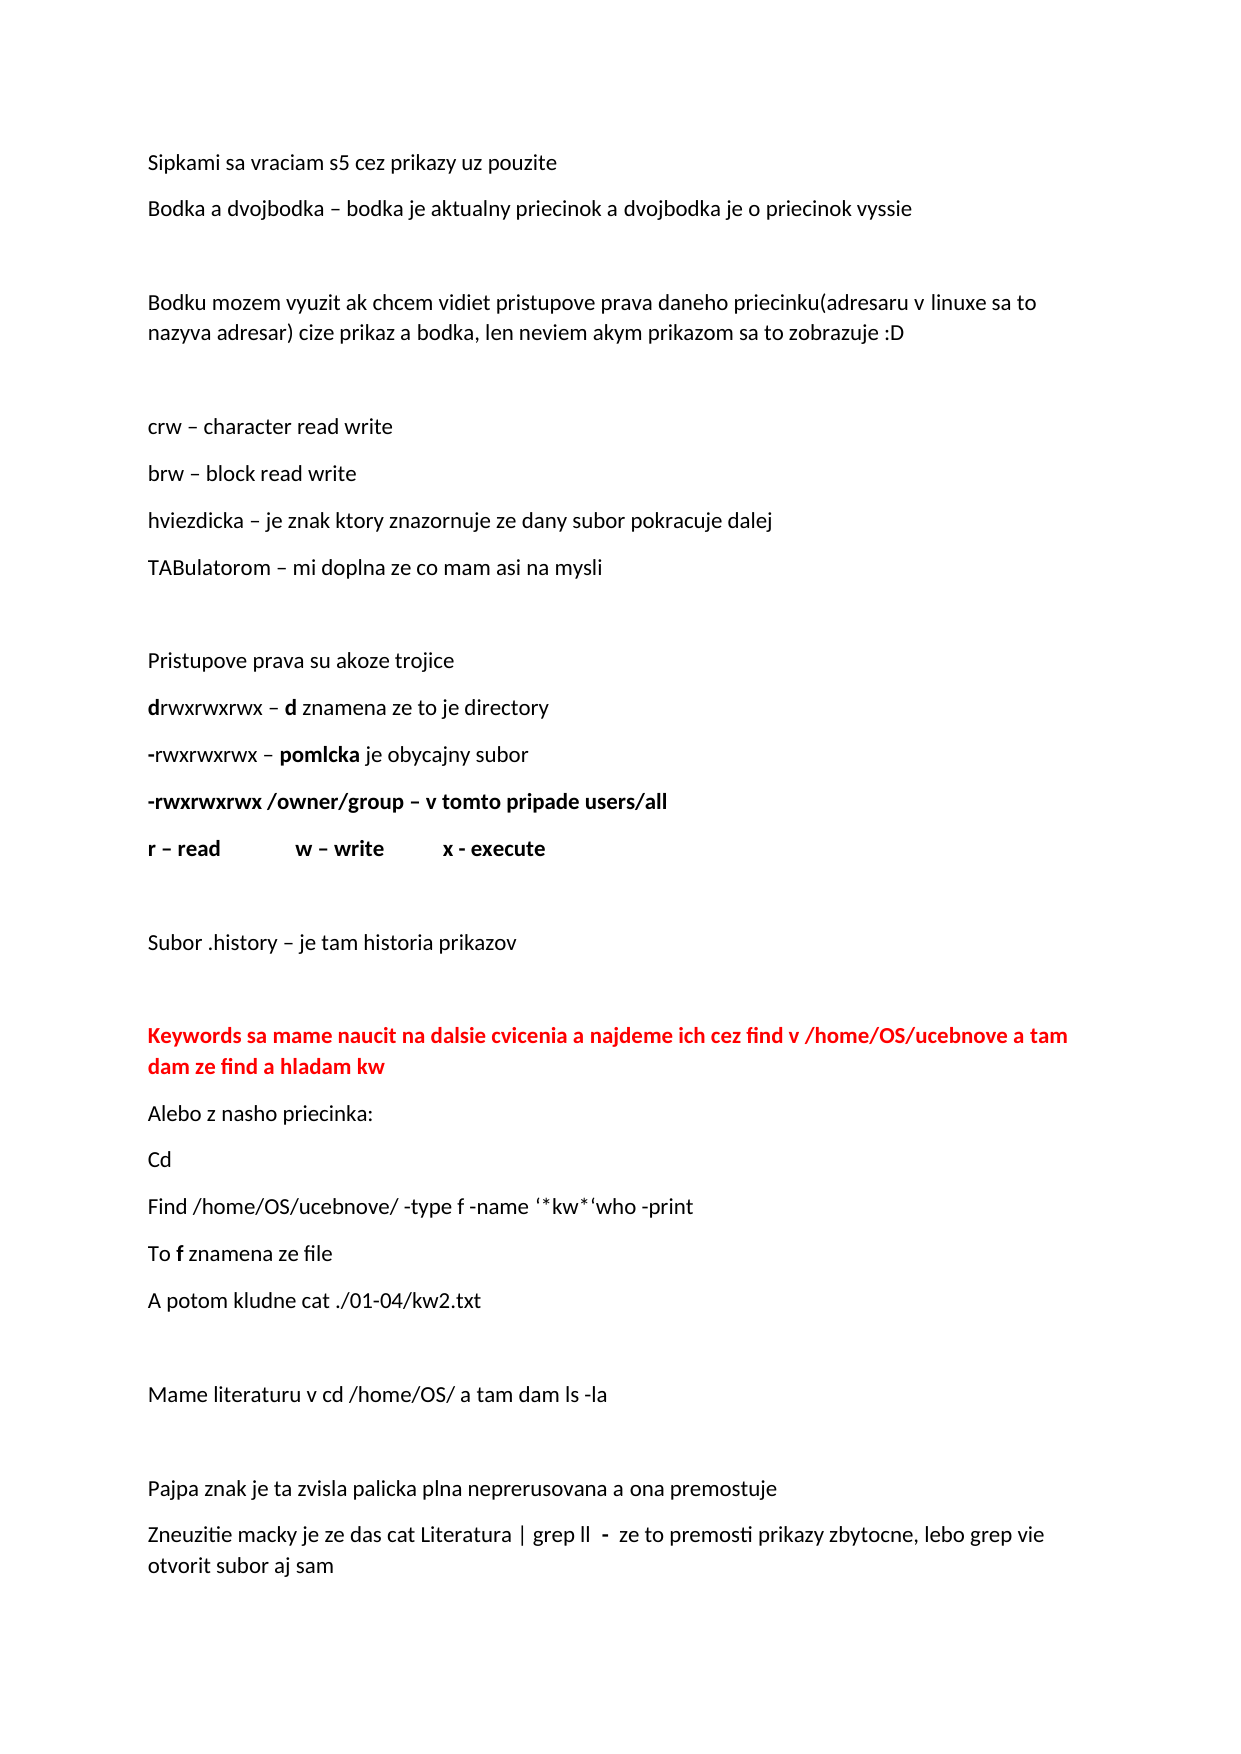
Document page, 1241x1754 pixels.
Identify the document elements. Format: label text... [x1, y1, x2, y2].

text Bodku mozem vyuzit ak chcem vidiet pristupove prava daneho priecinku(adresaru v linuxe sa to nazyva adresar) cize prikaz a bodka, len neviem akym prikazom sa to zobrazuje :D [148, 288, 1093, 346]
text crw – character read write [148, 412, 1093, 440]
text Keywords sa mame naucit na dalsie cvicenia a najdeme ich cez find v /home/OS/ucebnove a tam dam ze find a hladam kw [148, 1022, 1093, 1080]
text Subor .history – je tam historia prikazov [148, 928, 1093, 956]
text hviezdicka – je znak ktory znazornuje ze dany subor pokracuje dalej [148, 506, 1093, 534]
text Find /home/OS/ucebnove/ -type f -name ‘*kw*‘who -print [148, 1192, 1093, 1220]
text Pristupove prava su akoze trojice [148, 647, 1093, 674]
text r – read w – write x - execute [148, 834, 1093, 862]
text TABulatorom – mi doplna ze co mam asi na mysli [148, 553, 1093, 581]
text Zneuzitie macky je ze das cat Literatura | grep ll - ze to premosti prikazy zbytocne, lebo grep vie otvorit subor aj sam [148, 1521, 1093, 1579]
text Bodka a dvojbodka – bodka je aktualny priecinok a dvojbodka je o priecinok vyssie [148, 194, 1093, 222]
text A potom kludne cat ./01-04/kw2.txt [148, 1286, 1093, 1314]
text -rwxrwxrwx /owner/group – v tomto pripade users/all [148, 787, 1093, 815]
text Mame literaturu v cd /home/OS/ a tam dam ls -la [148, 1380, 1093, 1408]
text Sipkami sa vraciam s5 cez prikazy uz pouzite [148, 148, 1093, 176]
text -rwxrwxrwx – pomlcka je obycajny subor [148, 740, 1093, 768]
text To f znamena ze file [148, 1239, 1093, 1267]
text brw – block read write [148, 459, 1093, 487]
text Cd [148, 1146, 1093, 1173]
text drwxrwxrwx – d znamena ze to je directory [148, 693, 1093, 721]
text Alebo z nasho priecinka: [148, 1099, 1093, 1127]
text Pajpa znak je ta zvisla palicka plna neprerusovana a ona premostuje [148, 1474, 1093, 1502]
